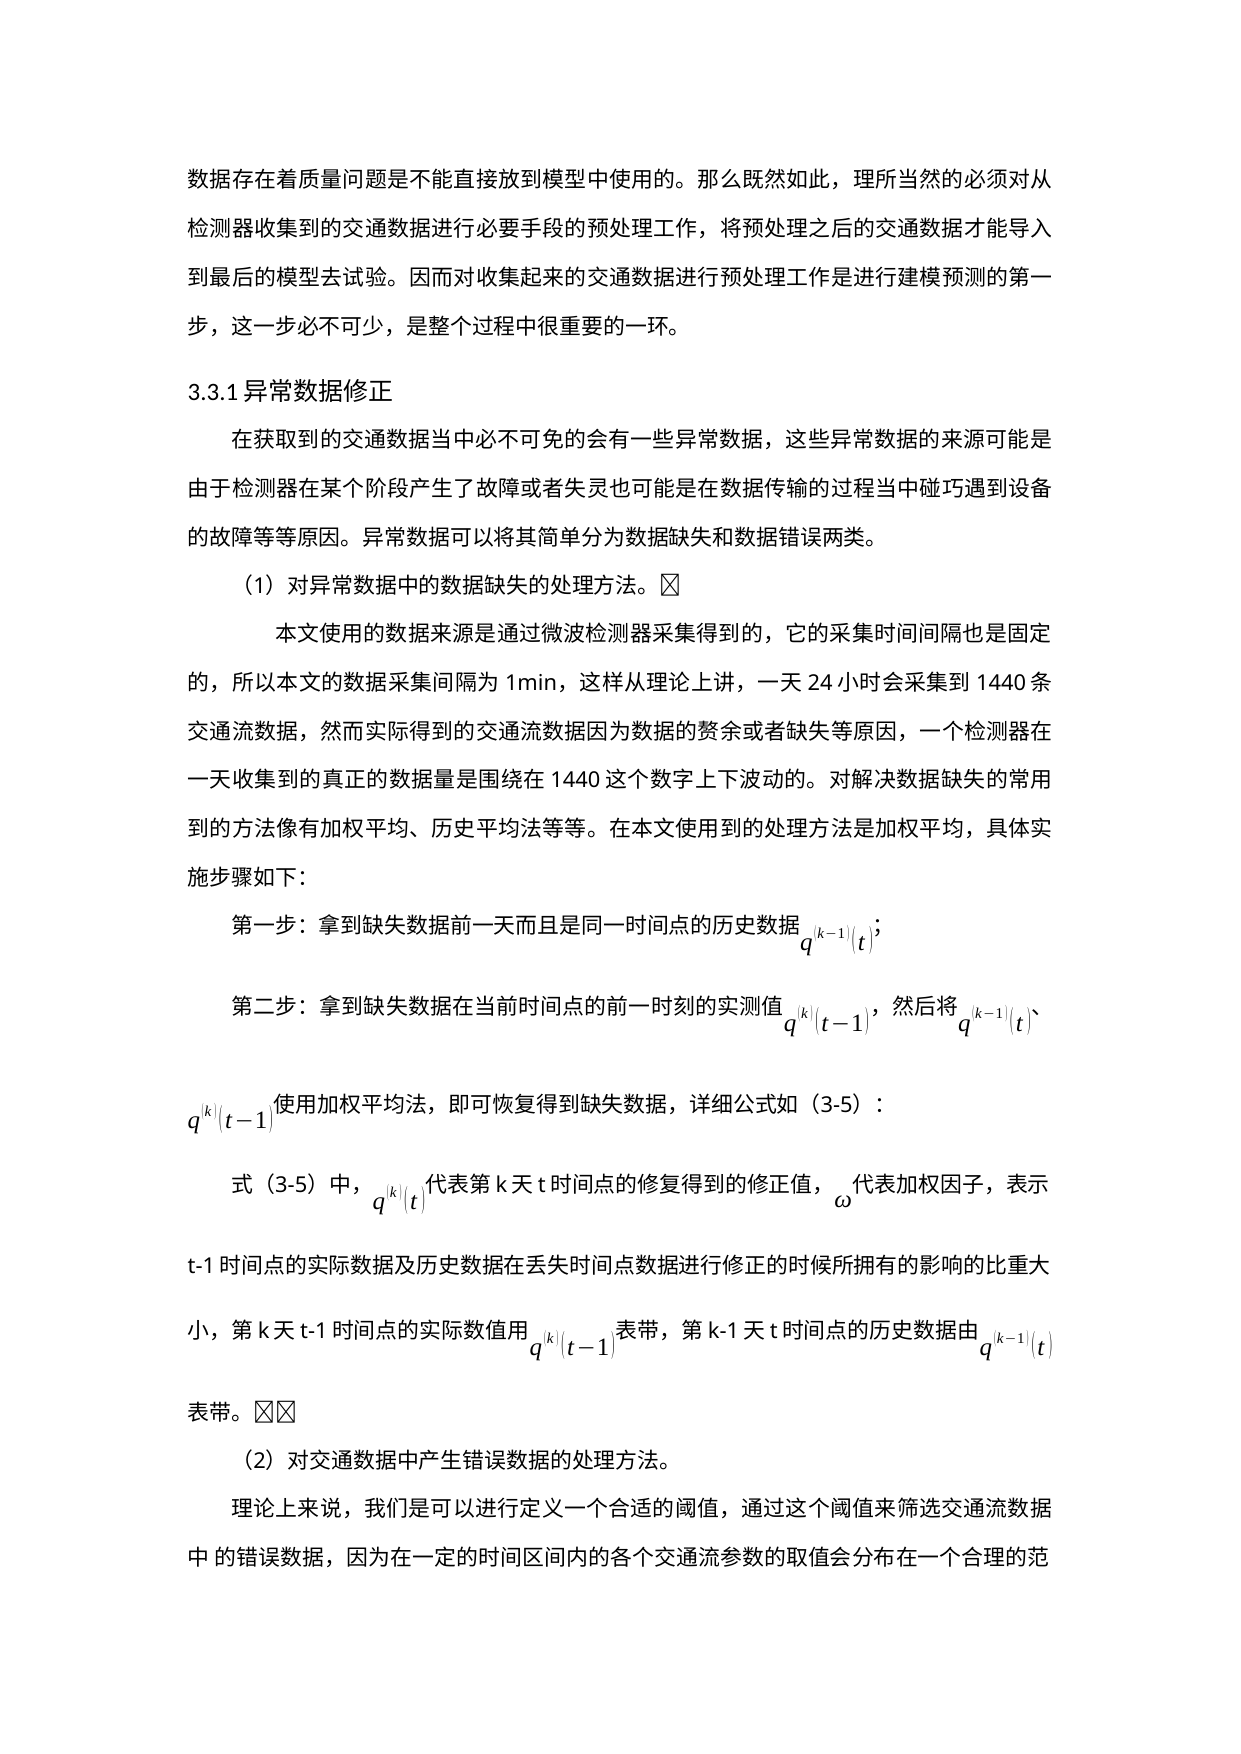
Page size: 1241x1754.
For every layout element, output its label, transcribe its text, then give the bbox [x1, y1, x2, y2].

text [187, 162, 1053, 341]
text 3.3.1异常数据修正 [187, 357, 1053, 422]
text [187, 1491, 1053, 1572]
text （2）对交通数据中产生错误数据的处理方法。 [187, 1442, 1053, 1475]
text 本文使用的数据来源是通过微波检测器采集得到的，它的采集时间间隔也是固定的，所以本文的数据采集间隔为1min，这样从理论上讲，一天24小时会采集到1440条交通流数据，然而实际得到的交通流数据因为数据的赘余或者缺失等原因，一个检测器在一天收集到的真正的数据量是围绕在1440这个数字上下波动的。对解决数据缺失的常用到的方法像有加权平均、历史平均法等等。在本文使用到的处理方法是加权平均，具体实施步骤如下： [187, 616, 1053, 892]
text 式（3-5）中，代表第k天t时间点的修复得到的修正值，代表加权因子，表示 [187, 1167, 1053, 1232]
text t-1时间点的实际数据及历史数据在丢失时间点数据进行修正的时候所拥有的影响的比重大小，第k天t-1时间点的实际数值用表带，第k-1天t时间点的历史数据由表带。 [187, 1248, 1053, 1427]
text （1）对异常数据中的数据缺失的处理方法。 [187, 567, 1053, 600]
text 第一步：拿到缺失数据前一天而且是同一时间点的历史数据； [187, 908, 1053, 973]
text 在获取到的交通数据当中必不可免的会有一些异常数据，这些异常数据的来源可能是由于检测器在某个阶段产生了故障或者失灵也可能是在数据传输的过程当中碰巧遇到设备的故障等等原因。异常数据可以将其简单分为数据缺失和数据错误两类。 [187, 422, 1053, 552]
text 第二步：拿到缺失数据在当前时间点的前一时刻的实测值，然后将、使用加权平均法，即可恢复得到缺失数据，详细公式如（3-5）： [187, 989, 1053, 1151]
